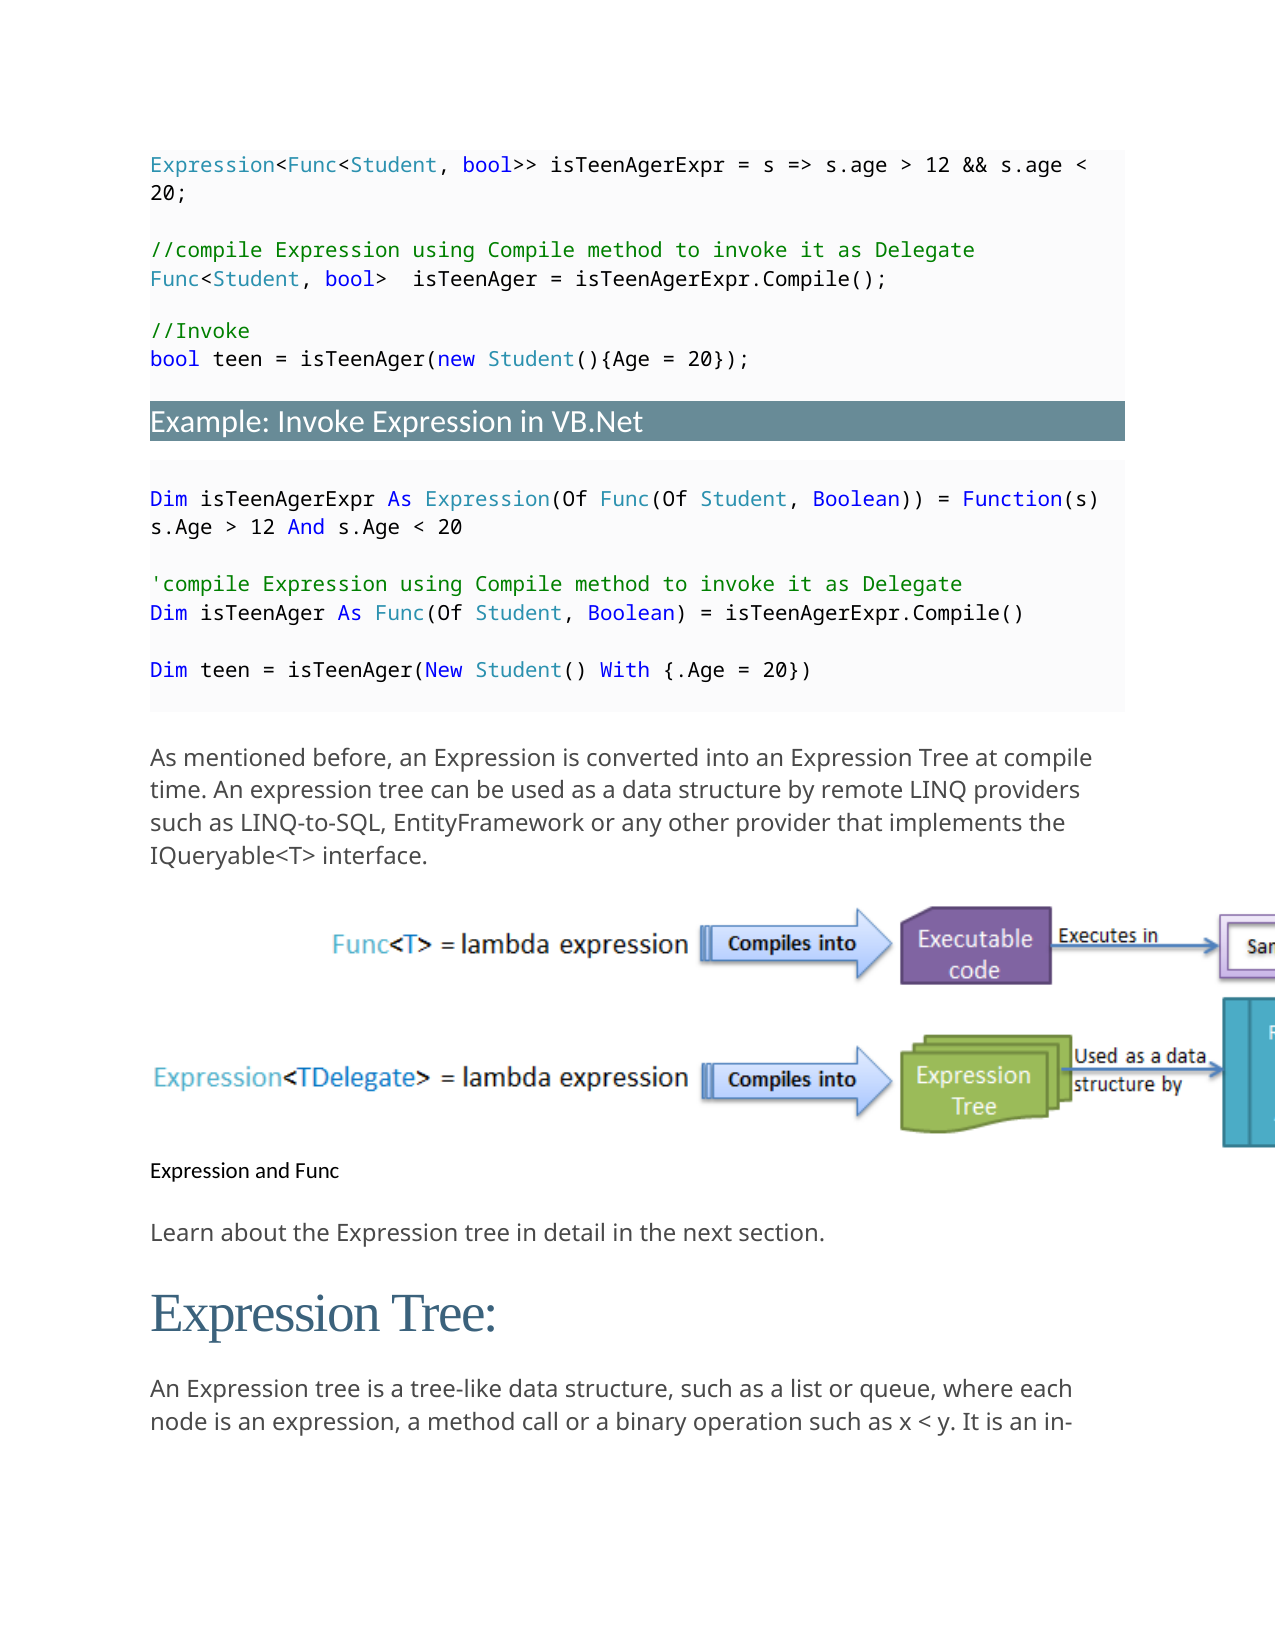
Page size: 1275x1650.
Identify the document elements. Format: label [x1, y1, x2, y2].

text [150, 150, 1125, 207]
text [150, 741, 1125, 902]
picture [150, 902, 1275, 1154]
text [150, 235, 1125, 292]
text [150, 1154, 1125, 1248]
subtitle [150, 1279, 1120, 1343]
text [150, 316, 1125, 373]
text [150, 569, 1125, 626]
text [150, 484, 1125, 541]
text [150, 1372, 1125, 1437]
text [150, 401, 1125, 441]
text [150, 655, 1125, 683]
